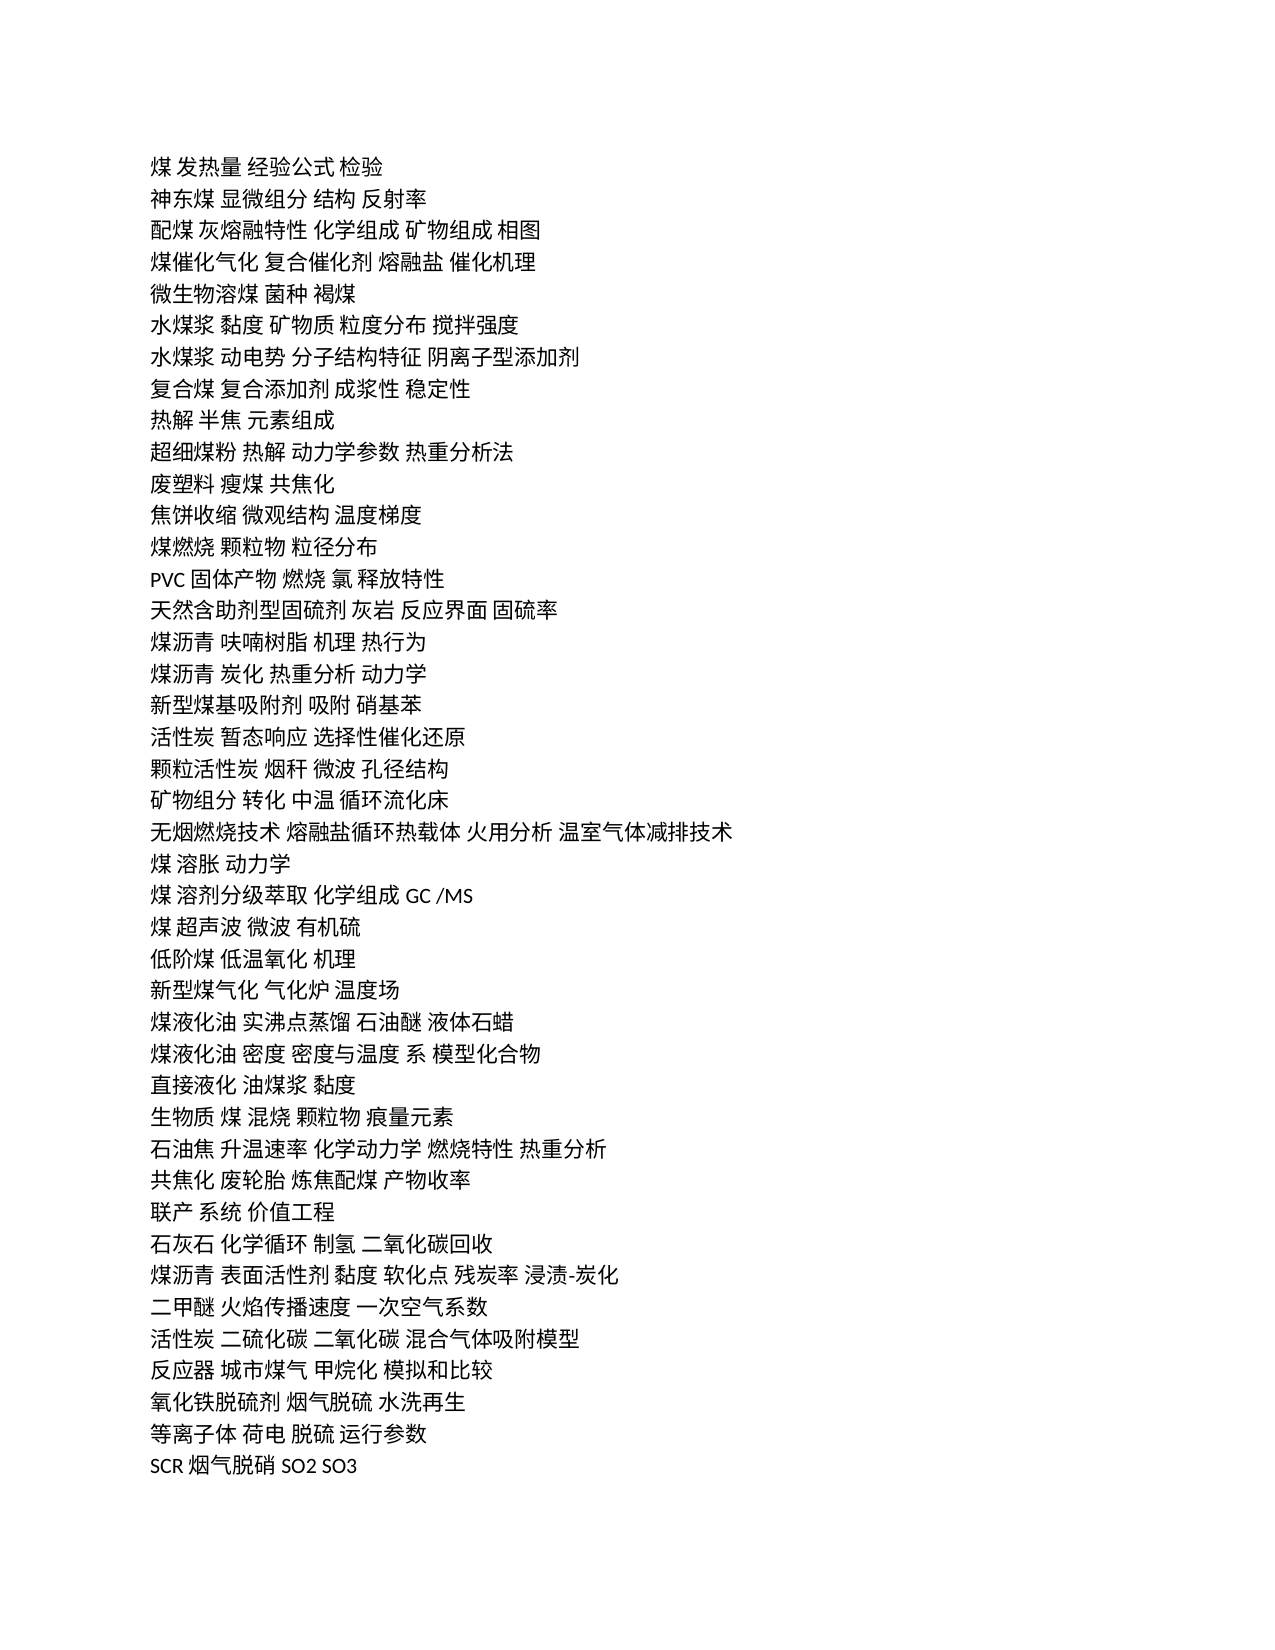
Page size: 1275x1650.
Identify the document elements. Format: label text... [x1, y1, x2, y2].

text 二甲醚 火焰传播速度 一次空气系数 [150, 1290, 1125, 1322]
text 煤沥青 表面活性剂 黏度 软化点 残炭率 浸渍-炭化 [150, 1258, 1125, 1290]
text SCR 烟气脱硝 SO2 SO3 [150, 1448, 1125, 1480]
text 配煤 灰熔融特性 化学组成 矿物组成 相图 [150, 213, 1125, 245]
text 水煤浆 黏度 矿物质 粒度分布 搅拌强度 [150, 308, 1125, 340]
text 石灰石 化学循环 制氢 二氧化碳回收 [150, 1227, 1125, 1258]
text 煤催化气化 复合催化剂 熔融盐 催化机理 [150, 245, 1125, 277]
text 无烟燃烧技术 熔融盐循环热载体 火用分析 温室气体减排技术 [150, 815, 1125, 847]
text 煤沥青 呋喃树脂 机理 热行为 [150, 625, 1125, 657]
text 氧化铁脱硫剂 烟气脱硫 水洗再生 [150, 1385, 1125, 1417]
text 反应器 城市煤气 甲烷化 模拟和比较 [150, 1353, 1125, 1385]
text 活性炭 暂态响应 选择性催化还原 [150, 720, 1125, 752]
text 煤 超声波 微波 有机硫 [150, 910, 1125, 942]
text 石油焦 升温速率 化学动力学 燃烧特性 热重分析 [150, 1132, 1125, 1163]
text 超细煤粉 热解 动力学参数 热重分析法 [150, 435, 1125, 467]
text PVC 固体产物 燃烧 氯 释放特性 [150, 562, 1125, 593]
text 等离子体 荷电 脱硫 运行参数 [150, 1417, 1125, 1448]
text 焦饼收缩 微观结构 温度梯度 [150, 498, 1125, 530]
text 直接液化 油煤浆 黏度 [150, 1068, 1125, 1100]
text 共焦化 废轮胎 炼焦配煤 产物收率 [150, 1163, 1125, 1195]
text 煤沥青 炭化 热重分析 动力学 [150, 657, 1125, 688]
text 煤 溶剂分级萃取 化学组成 GC /MS [150, 878, 1125, 910]
text 热解 半焦 元素组成 [150, 403, 1125, 435]
text 神东煤 显微组分 结构 反射率 [150, 182, 1125, 213]
text 煤燃烧 颗粒物 粒径分布 [150, 530, 1125, 562]
text 活性炭 二硫化碳 二氧化碳 混合气体吸附模型 [150, 1322, 1125, 1353]
text 煤液化油 密度 密度与温度 系 模型化合物 [150, 1037, 1125, 1068]
text 矿物组分 转化 中温 循环流化床 [150, 783, 1125, 815]
text 水煤浆 动电势 分子结构特征 阴离子型添加剂 [150, 340, 1125, 372]
text 新型煤气化 气化炉 温度场 [150, 973, 1125, 1005]
text 新型煤基吸附剂 吸附 硝基苯 [150, 688, 1125, 720]
text 煤 发热量 经验公式 检验 [150, 150, 1125, 182]
text 煤液化油 实沸点蒸馏 石油醚 液体石蜡 [150, 1005, 1125, 1037]
text 天然含助剂型固硫剂 灰岩 反应界面 固硫率 [150, 593, 1125, 625]
text 复合煤 复合添加剂 成浆性 稳定性 [150, 372, 1125, 403]
text 废塑料 瘦煤 共焦化 [150, 467, 1125, 498]
text 煤 溶胀 动力学 [150, 847, 1125, 878]
text 微生物溶煤 菌种 褐煤 [150, 277, 1125, 308]
text 低阶煤 低温氧化 机理 [150, 942, 1125, 973]
text 生物质 煤 混烧 颗粒物 痕量元素 [150, 1100, 1125, 1132]
text 颗粒活性炭 烟秆 微波 孔径结构 [150, 752, 1125, 783]
text 联产 系统 价值工程 [150, 1195, 1125, 1227]
